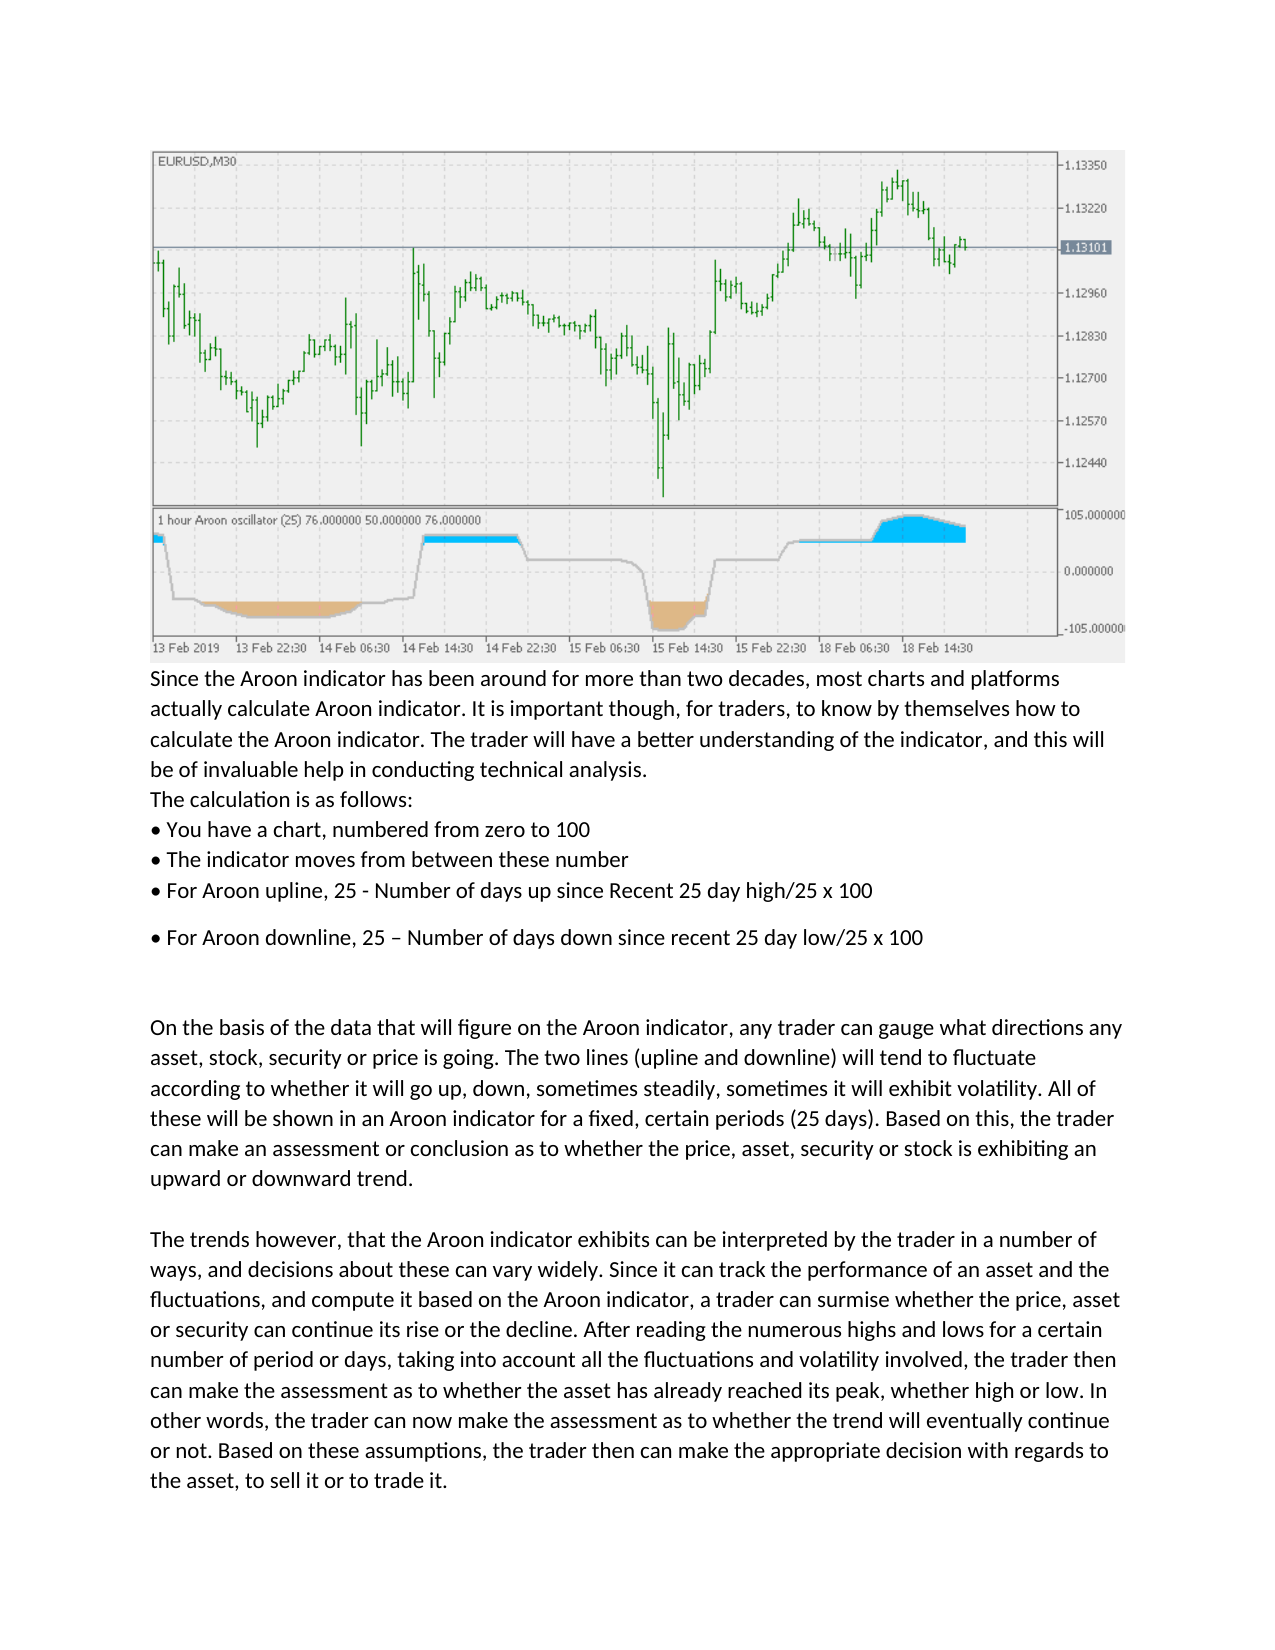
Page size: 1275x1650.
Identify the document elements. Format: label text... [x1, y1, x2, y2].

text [150, 923, 1125, 1494]
picture [150, 150, 1125, 663]
text It measures how strong the price or the asset when moving upward. The other one, its exact converse and opposite, is called the Aroon “downline.” Looking at the two lines, one can easily see whether an asset or security is bullish or bearish. An upline above the downline means that the asset is bullish, while a downline above the upline is considered bearish. Looking at the lines for a period of time, one can see a pattern, whether a peak or trough is being formed, in each highs and lows. Fluctuations can also be seen looking at the lines. One therefore can easily see a trend as with regards to price behavior, security or asset by looking at the crossover lines being formed in the indicator. In a nutshell the Aroon indicator indicates to the trader the momentum, fluctuations and the direction that the price, stock, asset or security is moving, that is, whether it is rising, declining, or remains stable. Since the Aroon indicator has been around for more than two decades, most charts and platforms actually calculate Aroon indicator. It is important though, for traders, to know by themselves how to calculate the Aroon indicator. The trader will have a better understanding of the indicator, and this will be of invaluable help in conducting technical analysis. The calculation is as follows: • You have a chart, numbered from zero to 100 • The indicator moves from between these number • For Aroon upline, 25 - Number of days up since Recent 25 day high/25 x 100 [150, 663, 1125, 904]
